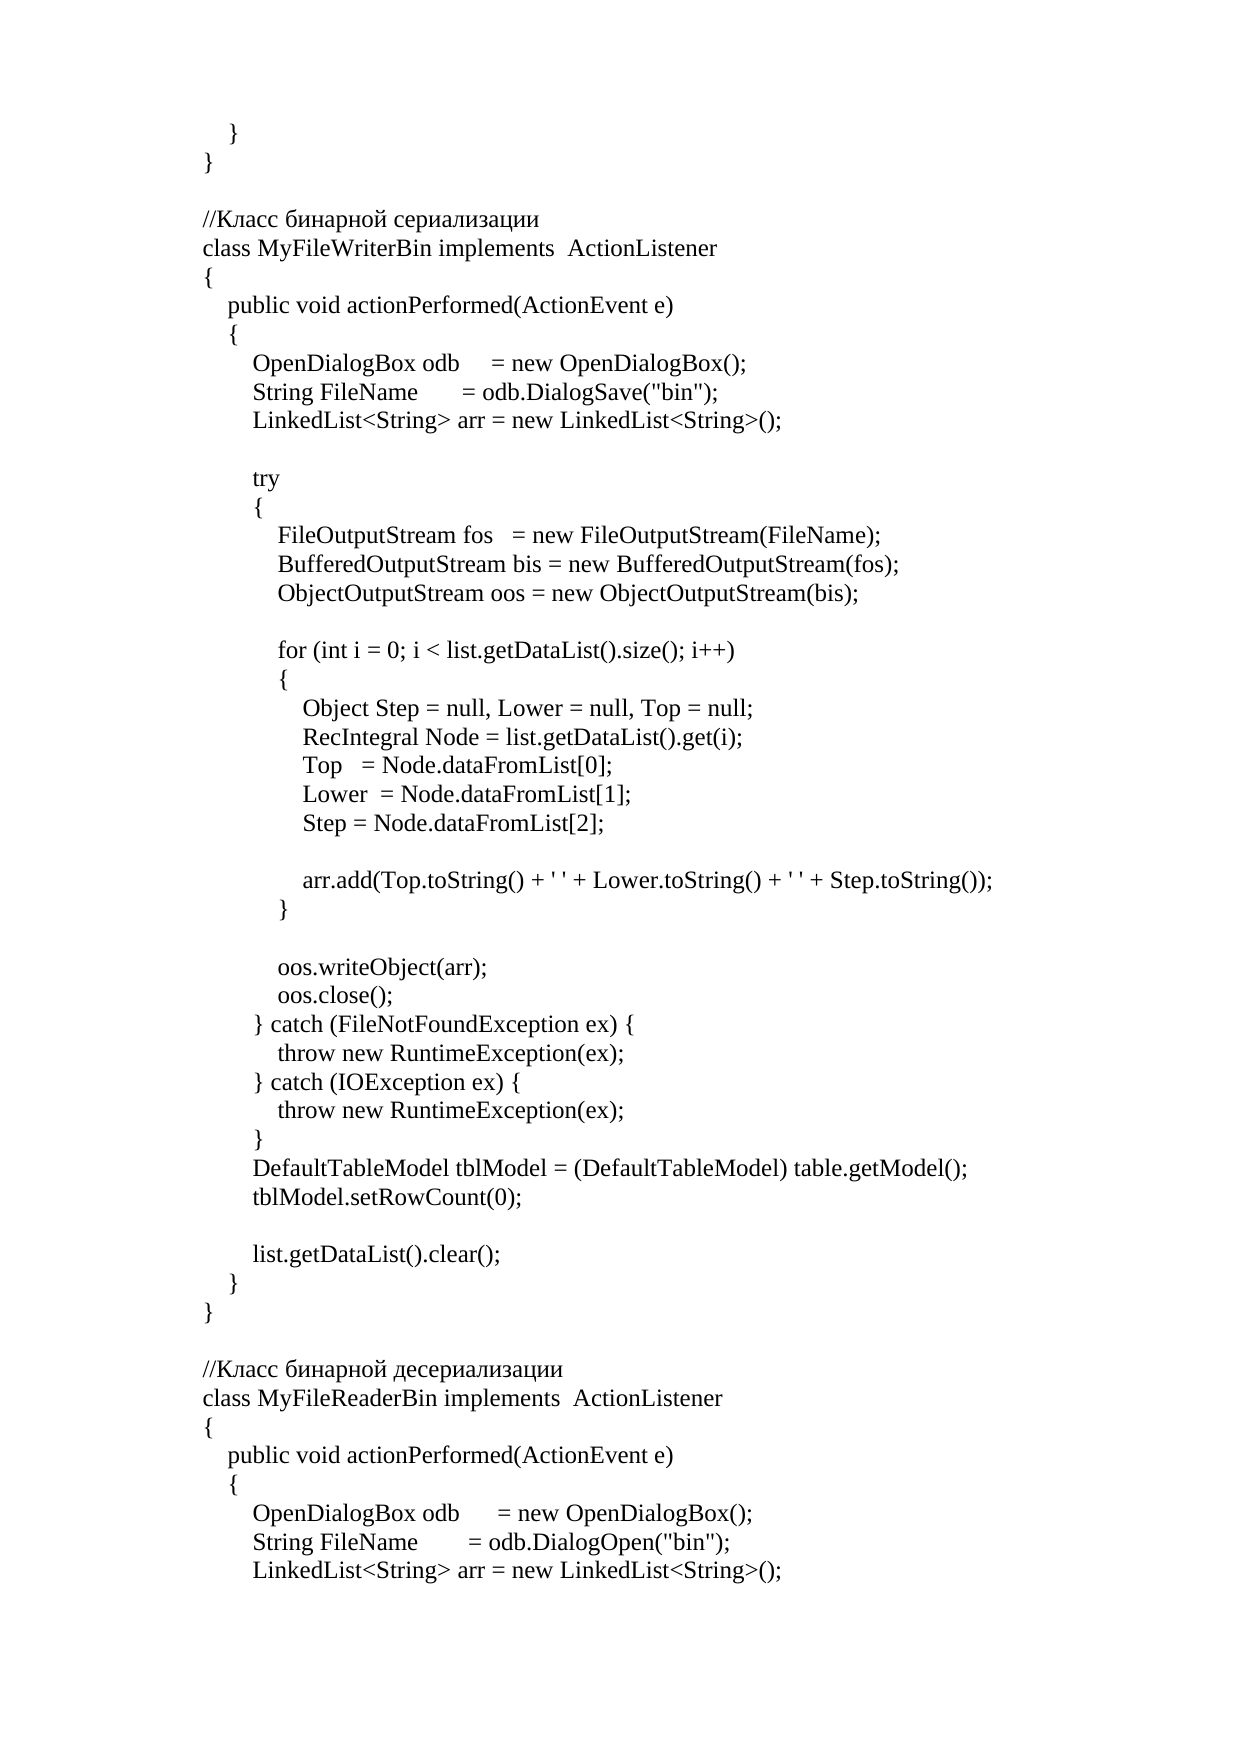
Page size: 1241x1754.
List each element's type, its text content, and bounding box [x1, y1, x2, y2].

text try [177, 463, 1152, 492]
text } [177, 894, 1152, 923]
text public void actionPerformed(ActionEvent e) [177, 291, 1152, 319]
text } catch (IOException ex) { [177, 1067, 1152, 1096]
text tblModel.setRowCount(0); [177, 1182, 1152, 1211]
text } [177, 147, 1152, 176]
text LinkedList<String> arr = new LinkedList<String>(); [177, 406, 1152, 434]
text oos.close(); [177, 981, 1152, 1009]
text RecIntegral Node = list.getDataList().get(i); [177, 722, 1152, 751]
text //Класс бинарной десериализации [177, 1354, 1152, 1383]
text class MyFileReaderBin implements ActionListener [177, 1383, 1152, 1412]
text oos.writeObject(arr); [177, 952, 1152, 981]
text { [177, 1469, 1152, 1498]
text for (int i = 0; i < list.getDataList().size(); i++) [177, 636, 1152, 664]
text } [177, 1124, 1152, 1153]
text OpenDialogBox odb = new OpenDialogBox(); [177, 1498, 1152, 1527]
text Object Step = null, Lower = null, Top = null; [177, 693, 1152, 722]
text class MyFileWriterBin implements ActionListener [177, 233, 1152, 262]
text DefaultTableModel tblModel = (DefaultTableModel) table.getModel(); [177, 1153, 1152, 1182]
text OpenDialogBox odb = new OpenDialogBox(); [177, 348, 1152, 377]
text LinkedList<String> arr = new LinkedList<String>(); [177, 1556, 1152, 1584]
text } [177, 1268, 1152, 1297]
text list.getDataList().clear(); [177, 1239, 1152, 1268]
text } [177, 118, 1152, 147]
text { [177, 262, 1152, 291]
text String FileName = odb.DialogOpen("bin"); [177, 1527, 1152, 1556]
text arr.add(Top.toString() + ' ' + Lower.toString() + ' ' + Step.toString()); [177, 866, 1152, 894]
text throw new RuntimeException(ex); [177, 1096, 1152, 1124]
text ObjectOutputStream oos = new ObjectOutputStream(bis); [177, 578, 1152, 607]
text { [177, 664, 1152, 693]
text { [177, 492, 1152, 521]
text //Класс бинарной сериализации [177, 204, 1152, 233]
text } catch (FileNotFoundException ex) { [177, 1009, 1152, 1038]
text throw new RuntimeException(ex); [177, 1038, 1152, 1067]
text FileOutputStream fos = new FileOutputStream(FileName); [177, 521, 1152, 549]
text } [177, 1297, 1152, 1326]
text public void actionPerformed(ActionEvent e) [177, 1441, 1152, 1469]
text Step = Node.dataFromList[2]; [177, 808, 1152, 837]
text { [177, 319, 1152, 348]
text String FileName = odb.DialogSave("bin"); [177, 377, 1152, 406]
text Lower = Node.dataFromList[1]; [177, 779, 1152, 808]
text { [177, 1412, 1152, 1441]
text BufferedOutputStream bis = new BufferedOutputStream(fos); [177, 549, 1152, 578]
text Top = Node.dataFromList[0]; [177, 751, 1152, 779]
